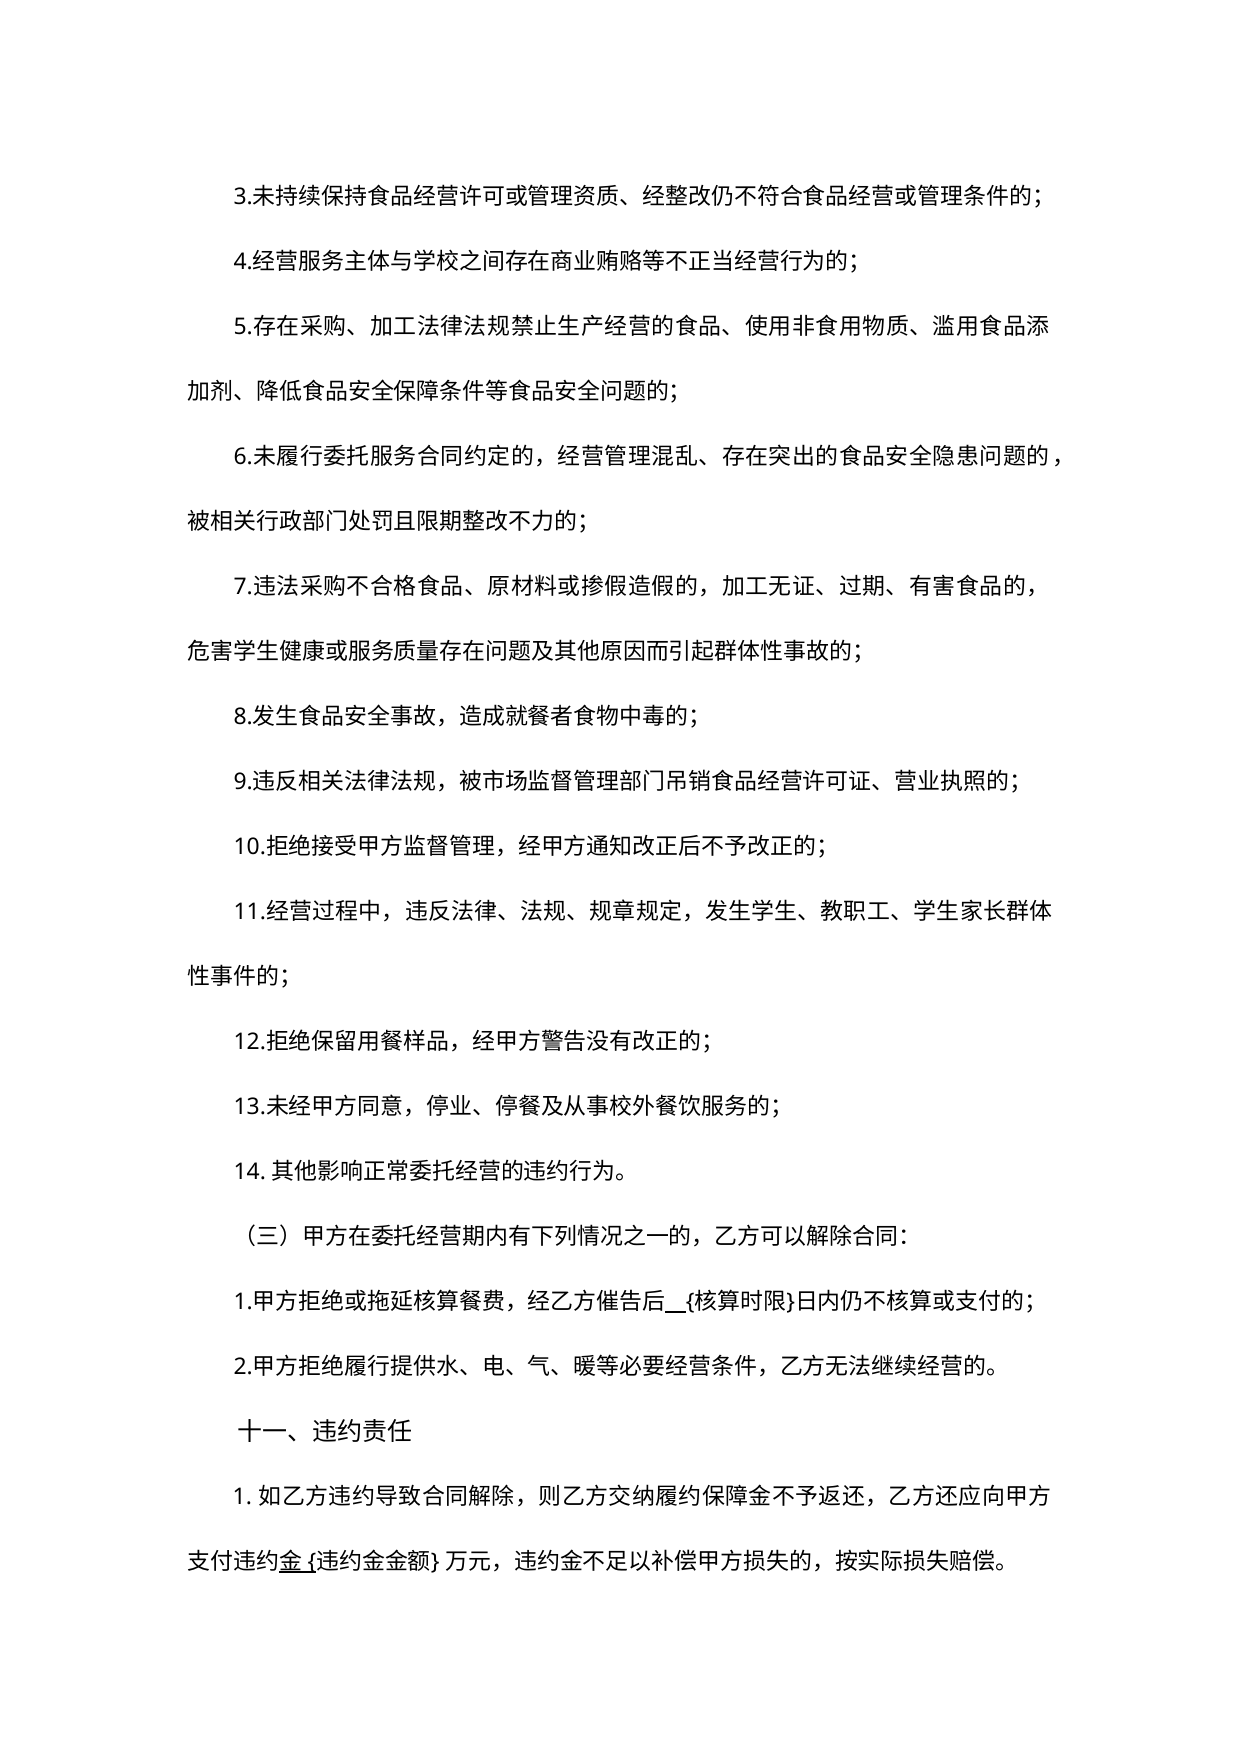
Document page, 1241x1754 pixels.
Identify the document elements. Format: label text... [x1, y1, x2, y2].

text 2.甲方拒绝履行提供水、电、气、暖等必要经营条件，乙方无法继续经营的。 [187, 1332, 1053, 1397]
text 3.未持续保持食品经营许可或管理资质、经整改仍不符合食品经营或管理条件的； [187, 162, 1053, 227]
text 5.存在采购、加工法律法规禁止生产经营的食品、使用非食用物质、滥用食品添加剂、降低食品安全保障条件等食品安全问题的； [187, 292, 1053, 422]
text 12.拒绝保留用餐样品，经甲方警告没有改正的； [187, 1007, 1053, 1072]
text 1. 如乙方违约导致合同解除，则乙方交纳履约保障金不予返还，乙方还应向甲方支付违约金 {违约金金额} 万元，违约金不足以补偿甲方损失的，按实际损失赔偿。 [187, 1462, 1053, 1592]
text 7.违法采购不合格食品、原材料或掺假造假的，加工无证、过期、有害食品的，危害学生健康或服务质量存在问题及其他原因而引起群体性事故的； [187, 552, 1053, 682]
text 6.未履行委托服务合同约定的，经营管理混乱、存在突出的食品安全隐患问题的，被相关行政部门处罚且限期整改不力的； [187, 422, 1053, 552]
text 1.甲方拒绝或拖延核算餐费，经乙方催告后 {核算时限}日内仍不核算或支付的； [187, 1267, 1052, 1332]
text 13.未经甲方同意，停业、停餐及从事校外餐饮服务的； [187, 1072, 1053, 1137]
text 14. 其他影响正常委托经营的违约行为。 [187, 1137, 1053, 1202]
text 4.经营服务主体与学校之间存在商业贿赂等不正当经营行为的； [187, 227, 1053, 292]
text 11.经营过程中，违反法律、法规、规章规定，发生学生、教职工、学生家长群体性事件的； [187, 877, 1053, 1007]
text 8.发生食品安全事故，造成就餐者食物中毒的； [187, 682, 1053, 747]
text 十一、违约责任 [187, 1397, 1053, 1462]
text （三）甲方在委托经营期内有下列情况之一的，乙方可以解除合同： [187, 1202, 1053, 1267]
text 10.拒绝接受甲方监督管理，经甲方通知改正后不予改正的； [187, 812, 1053, 877]
text 9.违反相关法律法规，被市场监督管理部门吊销食品经营许可证、营业执照的； [187, 747, 1053, 812]
